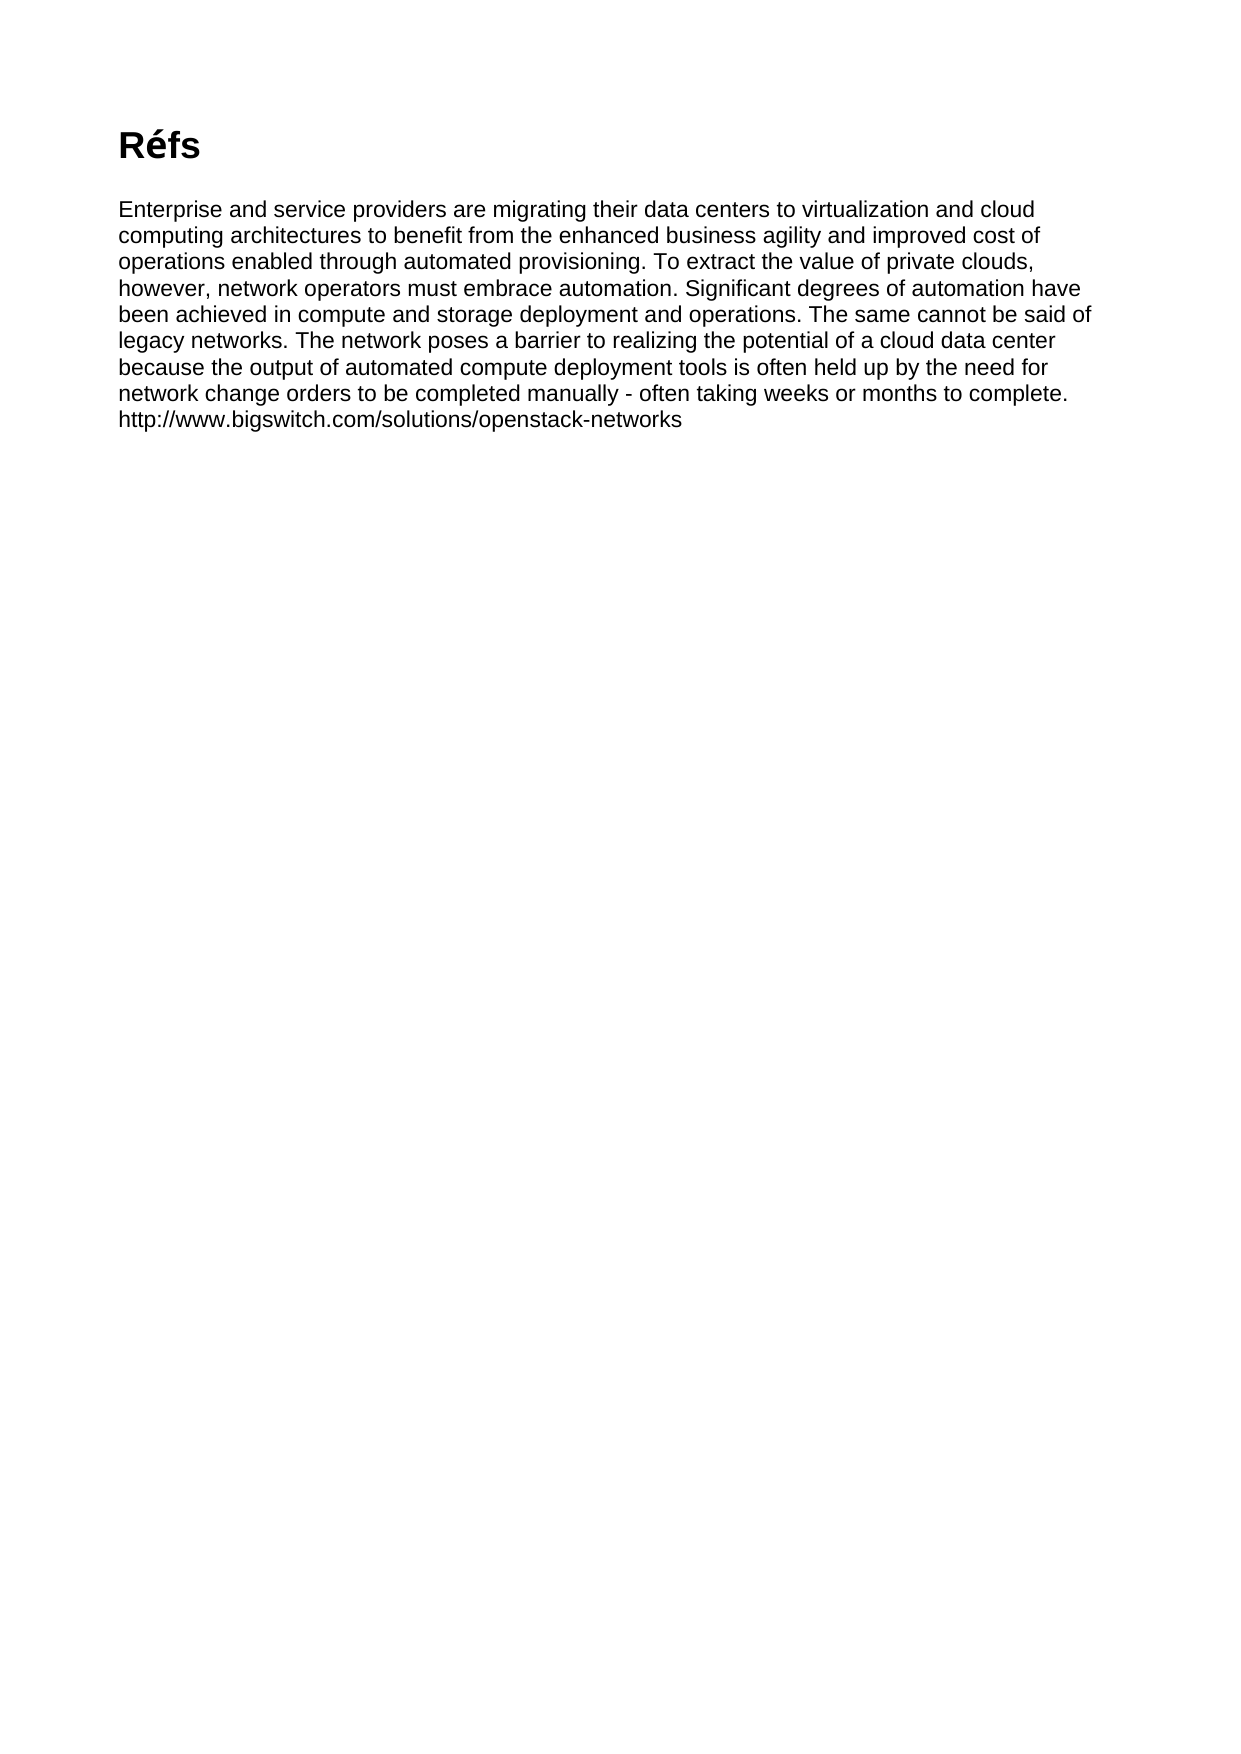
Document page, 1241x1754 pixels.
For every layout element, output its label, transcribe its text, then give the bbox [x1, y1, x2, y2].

subtitle Réfs [118, 118, 1122, 169]
text Enterprise and service providers are migrating their data centers to virtualization and cloud computing architectures to benefit from the enhanced business agility and improved cost of operations enabled through automated provisioning. To extract the value of private clouds, however, network operators must embrace automation. Significant degrees of automation have been achieved in compute and storage deployment and operations. The same cannot be said of legacy networks. The network poses a barrier to realizing the potential of a cloud data center because the output of automated compute deployment tools is often held up by the need for network change orders to be completed manually - often taking weeks or months to complete. [118, 196, 1122, 406]
text http://www.bigswitch.com/solutions/openstack-networks [118, 406, 1122, 433]
